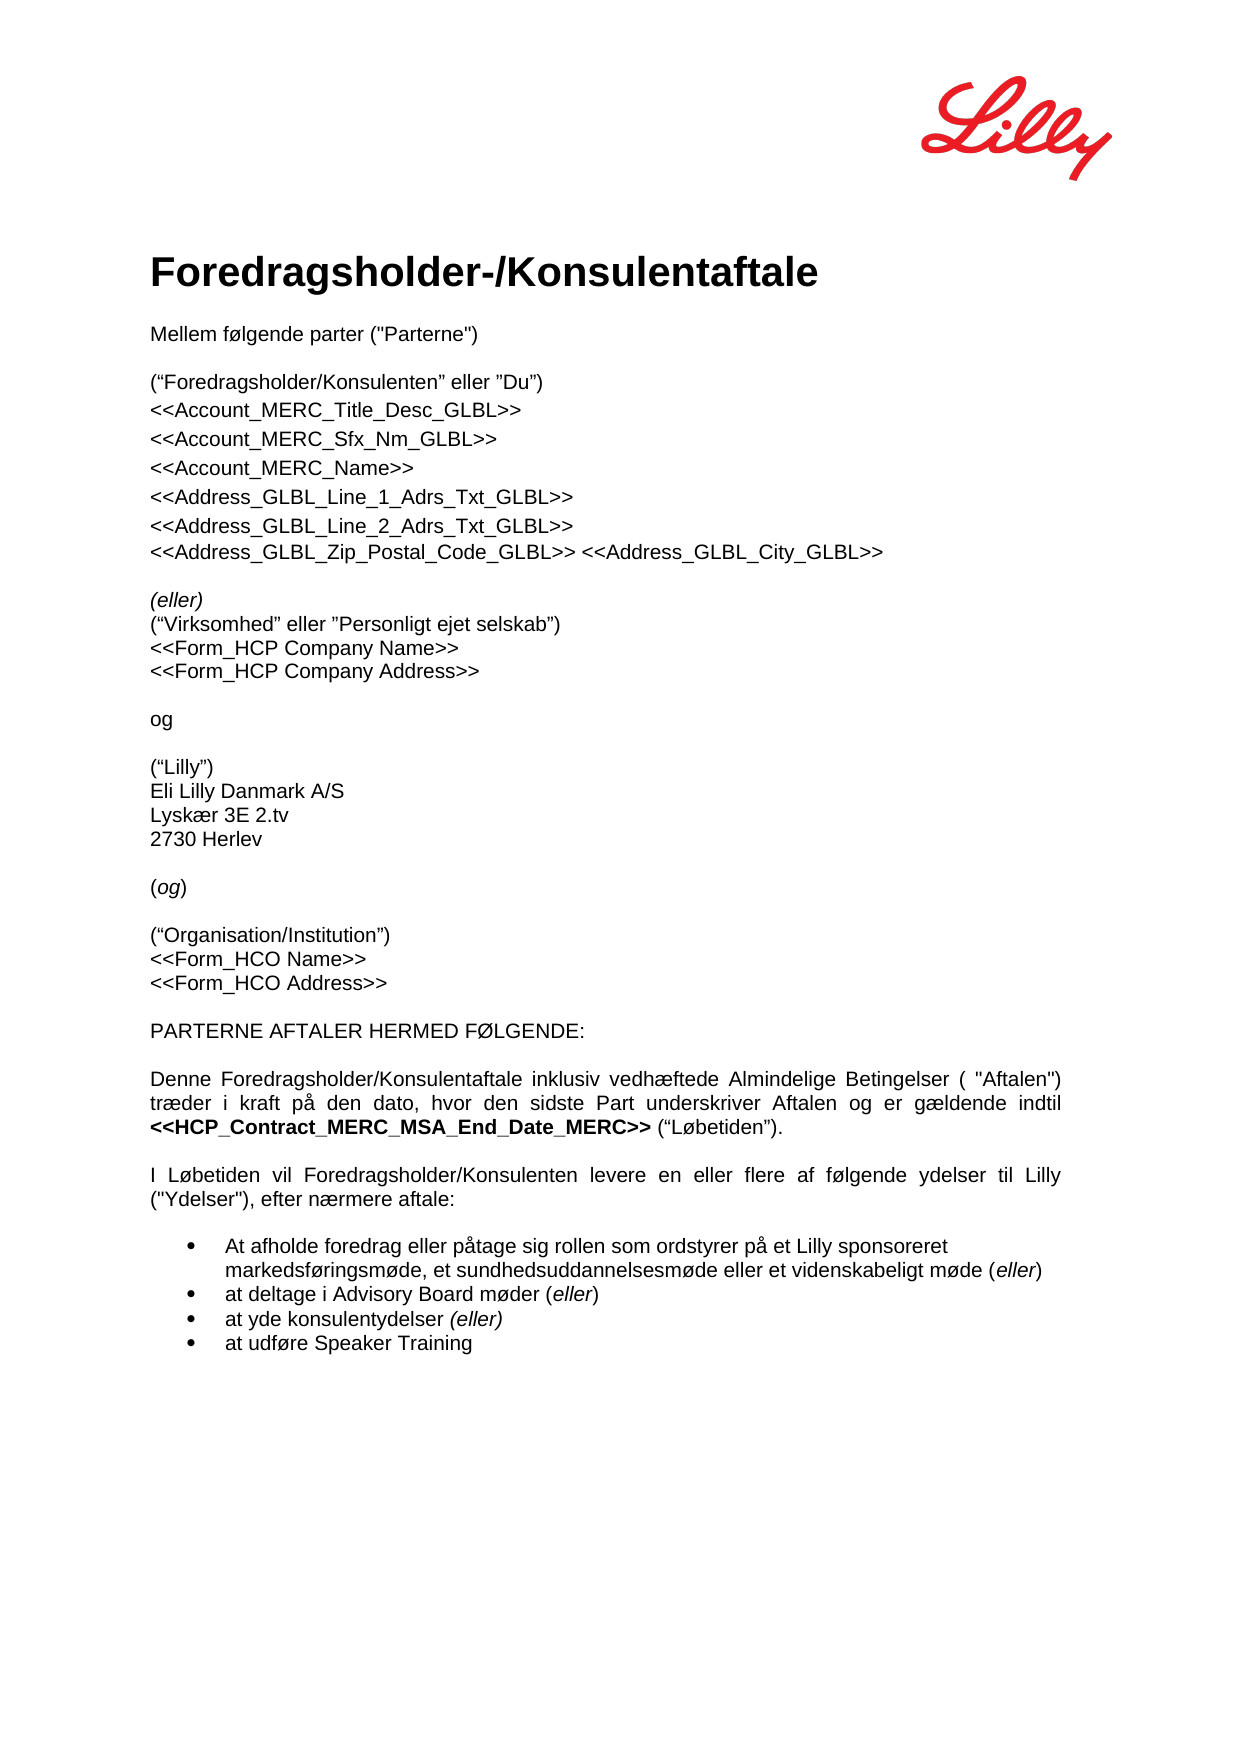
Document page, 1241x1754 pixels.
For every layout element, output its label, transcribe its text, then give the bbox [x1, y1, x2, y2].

table_header Foredragsholder-/Konsulentaftale Mellem følgende parter ("Parterne") (“Foredragsholder/Konsulenten” eller ”Du”) <<Account_MERC_Title_Desc_GLBL>> <<Account_MERC_Sfx_Nm_GLBL>> <<Account_MERC_Name>> <<Address_GLBL_Line_1_Adrs_Txt_GLBL>> <<Address_GLBL_Line_2_Adrs_Txt_GLBL>> <<Address_GLBL_Zip_Postal_Code_GLBL>> <<Address_GLBL_City_GLBL>> (eller) (“Virksomhed” eller ”Personligt ejet selskab”) <<Form_HCP Company Name>> <<Form_HCP Company Address>> og (“Lilly”) Eli Lilly Danmark A/S Lyskær 3E 2.tv 2730 Herlev (og) (“Organisation/Institution”) <<Form_HCO Name>> <<Form_HCO Address>> PARTERNE AFTALER HERMED FØLGENDE: Denne Foredragsholder/Konsulentaftale inklusiv vedhæftede Almindelige Betingelser ( "Aftalen") træder i kraft på den dato, hvor den sidste Part underskriver Aftalen og er gældende indtil <<HCP_Contract_MERC_MSA_End_Date_MERC>> (“Løbetiden”). I Løbetiden vil Foredragsholder/Konsulenten levere en eller flere af følgende ydelser til Lilly ("Ydelser"), efter nærmere aftale: At afholde foredrag eller påtage sig rollen som ordstyrer på et Lilly sponsoreret markedsføringsmøde, et sundhedsuddannelsesmøde eller et videnskabeligt møde (eller) at deltage i Advisory Board møder (eller) at yde konsulentydelser (eller) at udføre Speaker Training [139, 248, 1074, 1354]
picture [921, 76, 1113, 181]
